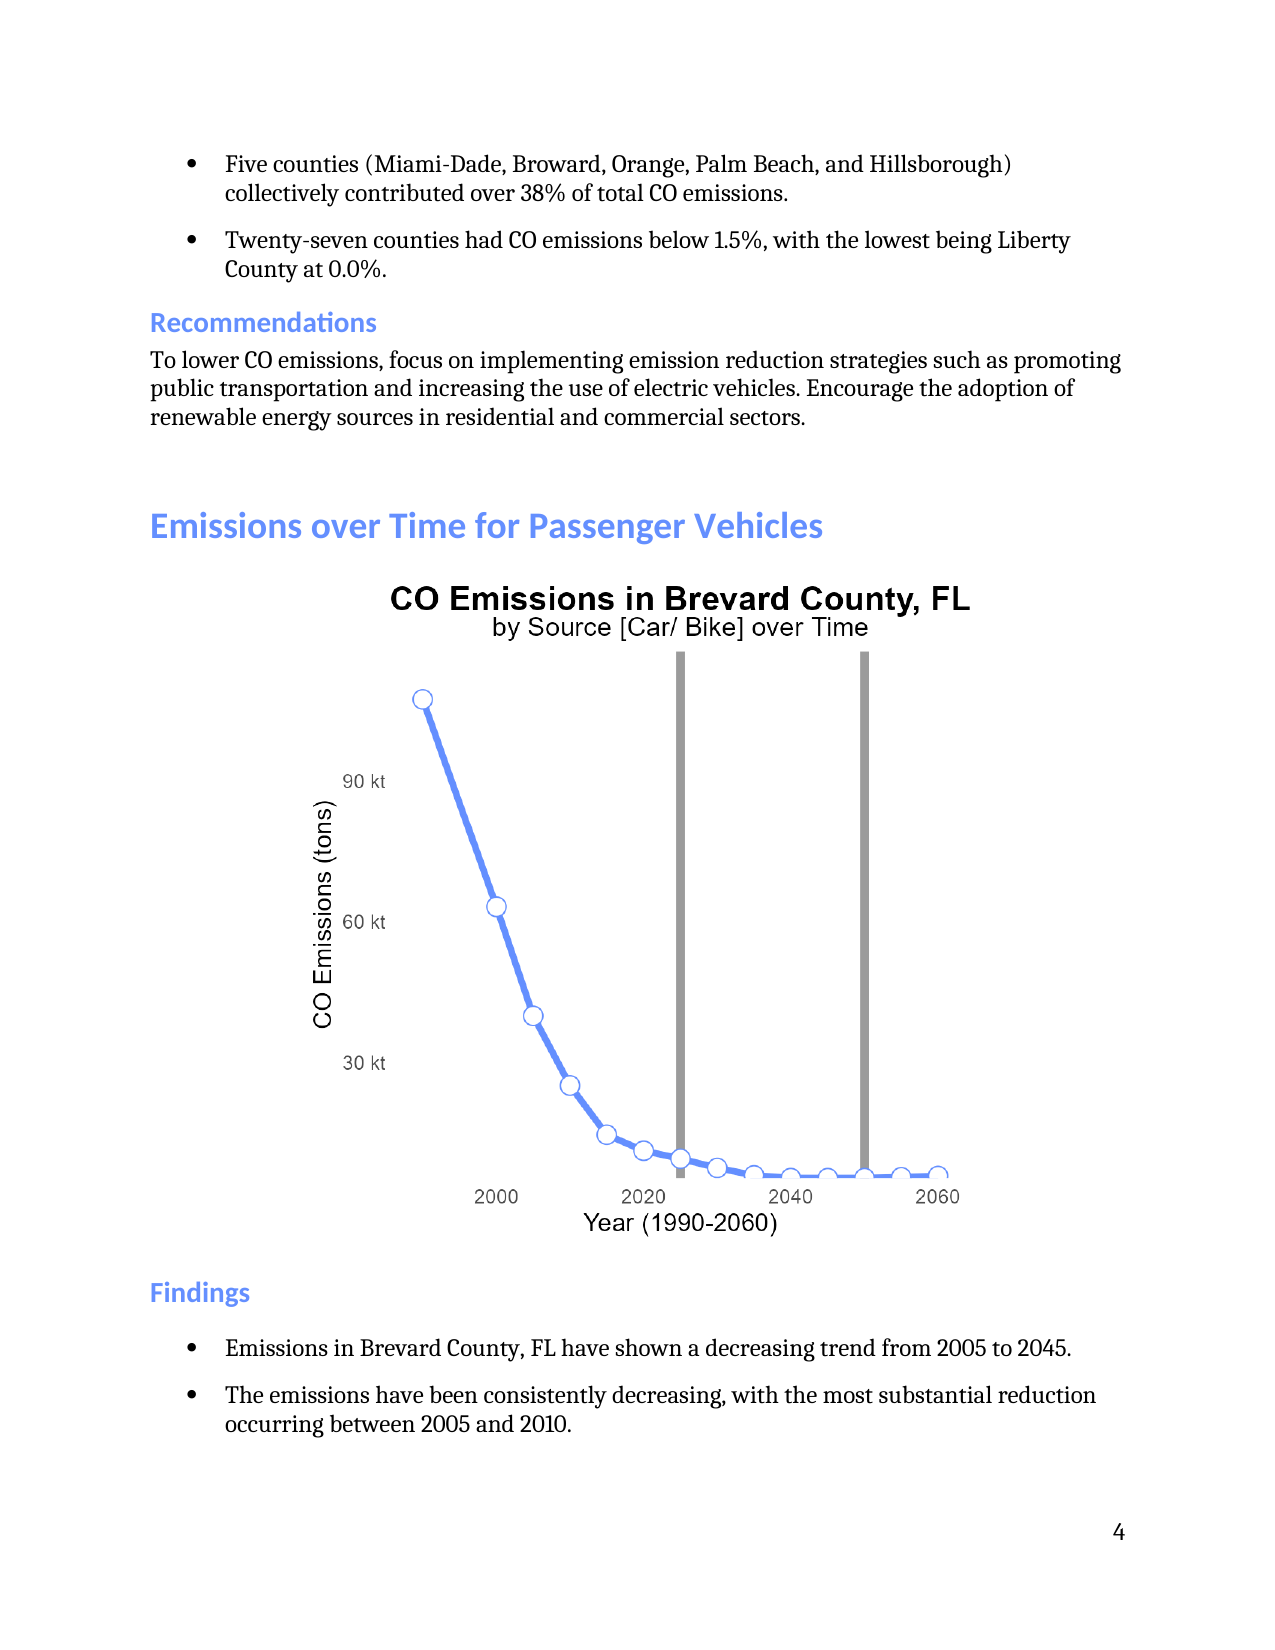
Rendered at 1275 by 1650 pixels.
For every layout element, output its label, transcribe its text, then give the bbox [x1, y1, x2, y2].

text Twenty-seven counties had CO emissions below 1.5%, with the lowest being Liberty County at 0.0%. [187, 226, 1125, 284]
text Emissions in Brevard County, FL have shown a decreasing trend from 2005 to 2045. [187, 1333, 1125, 1362]
subtitle Emissions over Time for Passenger Vehicles [150, 502, 1125, 548]
subtitle Recommendations [150, 304, 1125, 340]
subtitle Findings [150, 1274, 1125, 1309]
text To lower CO emissions, focus on implementing emission reduction strategies such as promoting public transportation and increasing the use of electric vehicles. Encourage the adoption of renewable energy sources in residential and commercial sectors. [150, 346, 1125, 432]
text The emissions have been consistently decreasing, with the most substantial reduction occurring between 2005 and 2010. [187, 1381, 1125, 1438]
picture [300, 573, 976, 1249]
text Five counties (Miami-Dade, Broward, Orange, Palm Beach, and Hillsborough) collectively contributed over 38% of total CO emissions. [187, 150, 1125, 207]
